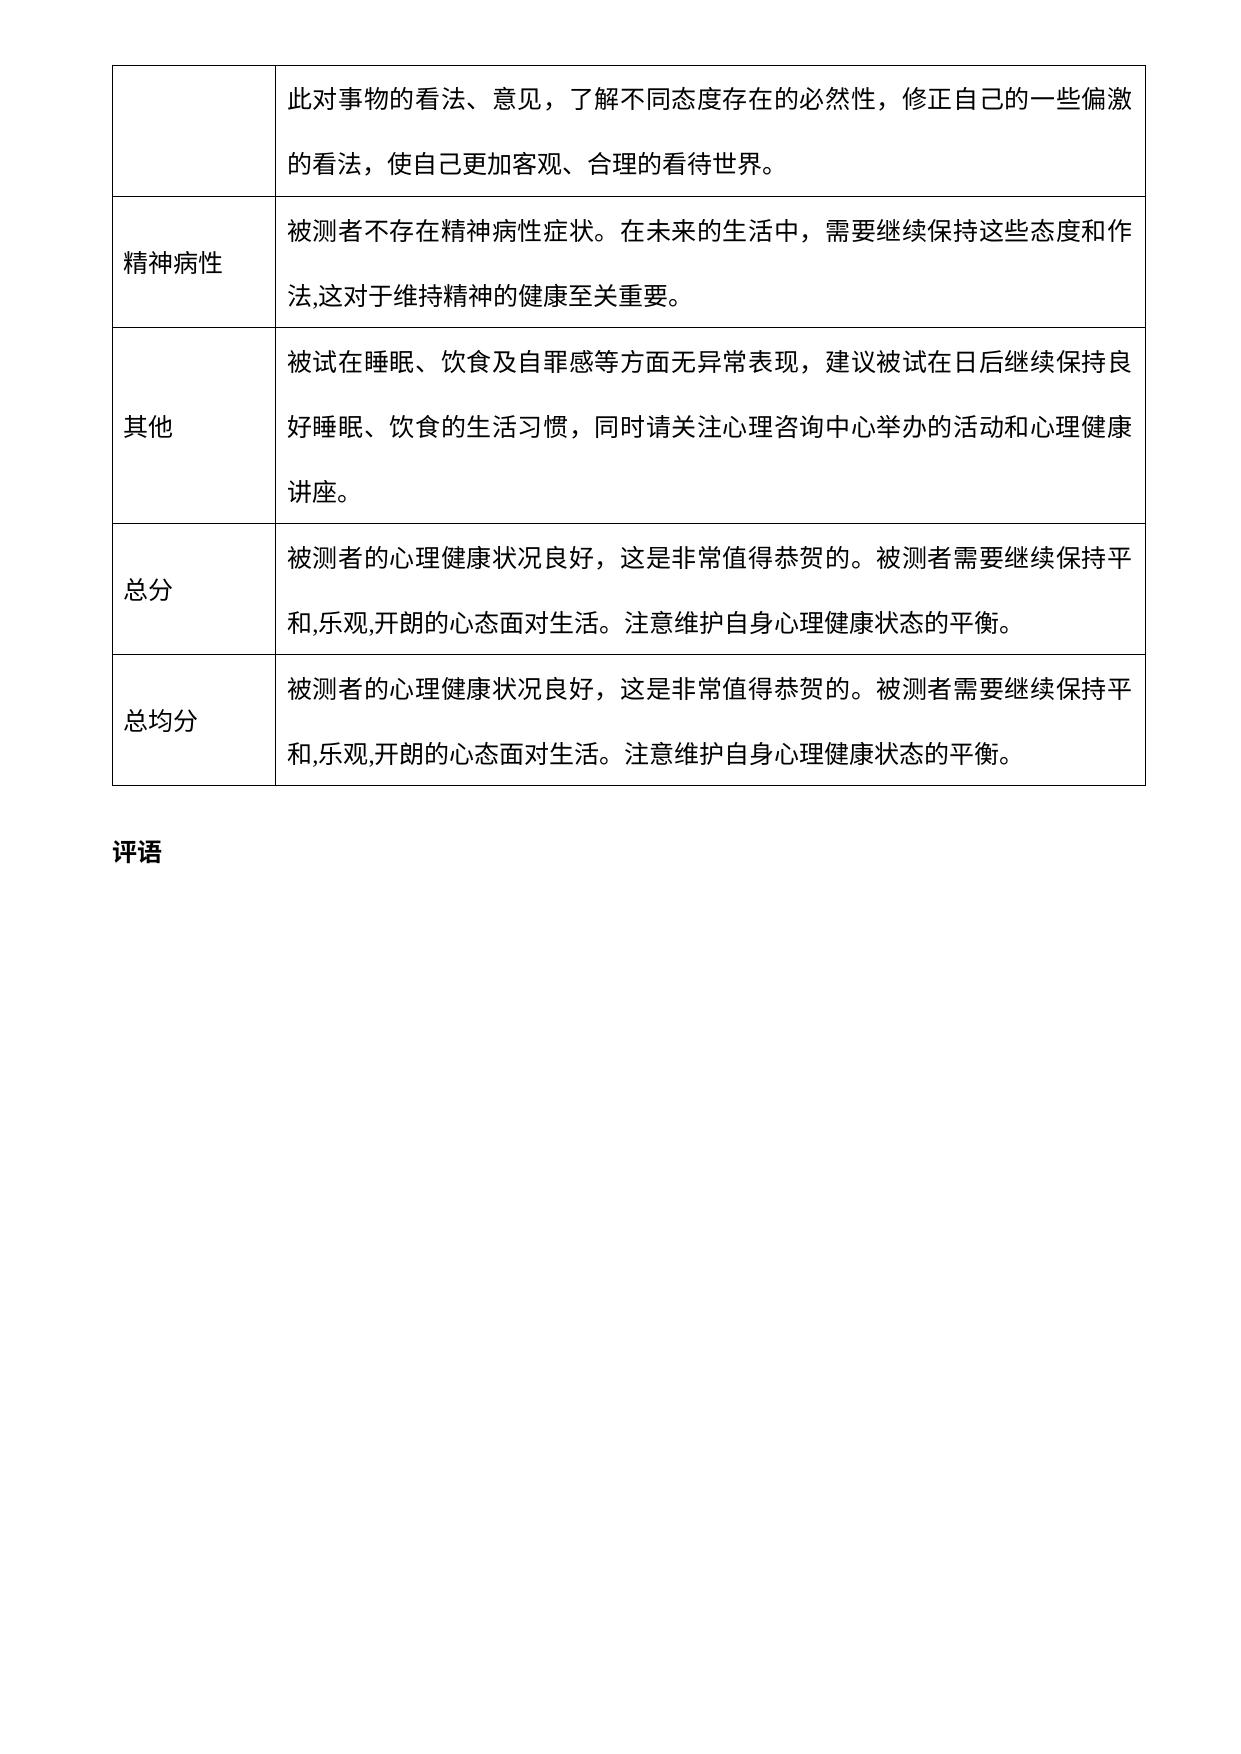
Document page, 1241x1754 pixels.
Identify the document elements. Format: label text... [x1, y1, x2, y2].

table_cell 精神病性 [113, 197, 275, 327]
table_cell 总均分 [113, 655, 275, 785]
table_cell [276, 66, 1145, 196]
text 评语 [112, 818, 1146, 883]
table_cell 其他 [113, 328, 275, 523]
table_cell 总分 [113, 524, 275, 654]
table_cell 偏执 [113, 66, 275, 196]
table_cell 被测者的心理健康状况良好，这是非常值得恭贺的。被测者需要继续保持平和,乐观,开朗的心态面对生活。注意维护自身心理健康状态的平衡。 [276, 524, 1145, 654]
table_cell 被测者不存在精神病性症状。在未来的生活中，需要继续保持这些态度和作法,这对于维持精神的健康至关重要。 [276, 197, 1145, 327]
table_cell 被测者的心理健康状况良好，这是非常值得恭贺的。被测者需要继续保持平和,乐观,开朗的心态面对生活。注意维护自身心理健康状态的平衡。 [276, 655, 1145, 785]
table_cell 被试在睡眠、饮食及自罪感等方面无异常表现，建议被试在日后继续保持良好睡眠、饮食的生活习惯，同时请关注心理咨询中心举办的活动和心理健康讲座。 [276, 328, 1145, 523]
